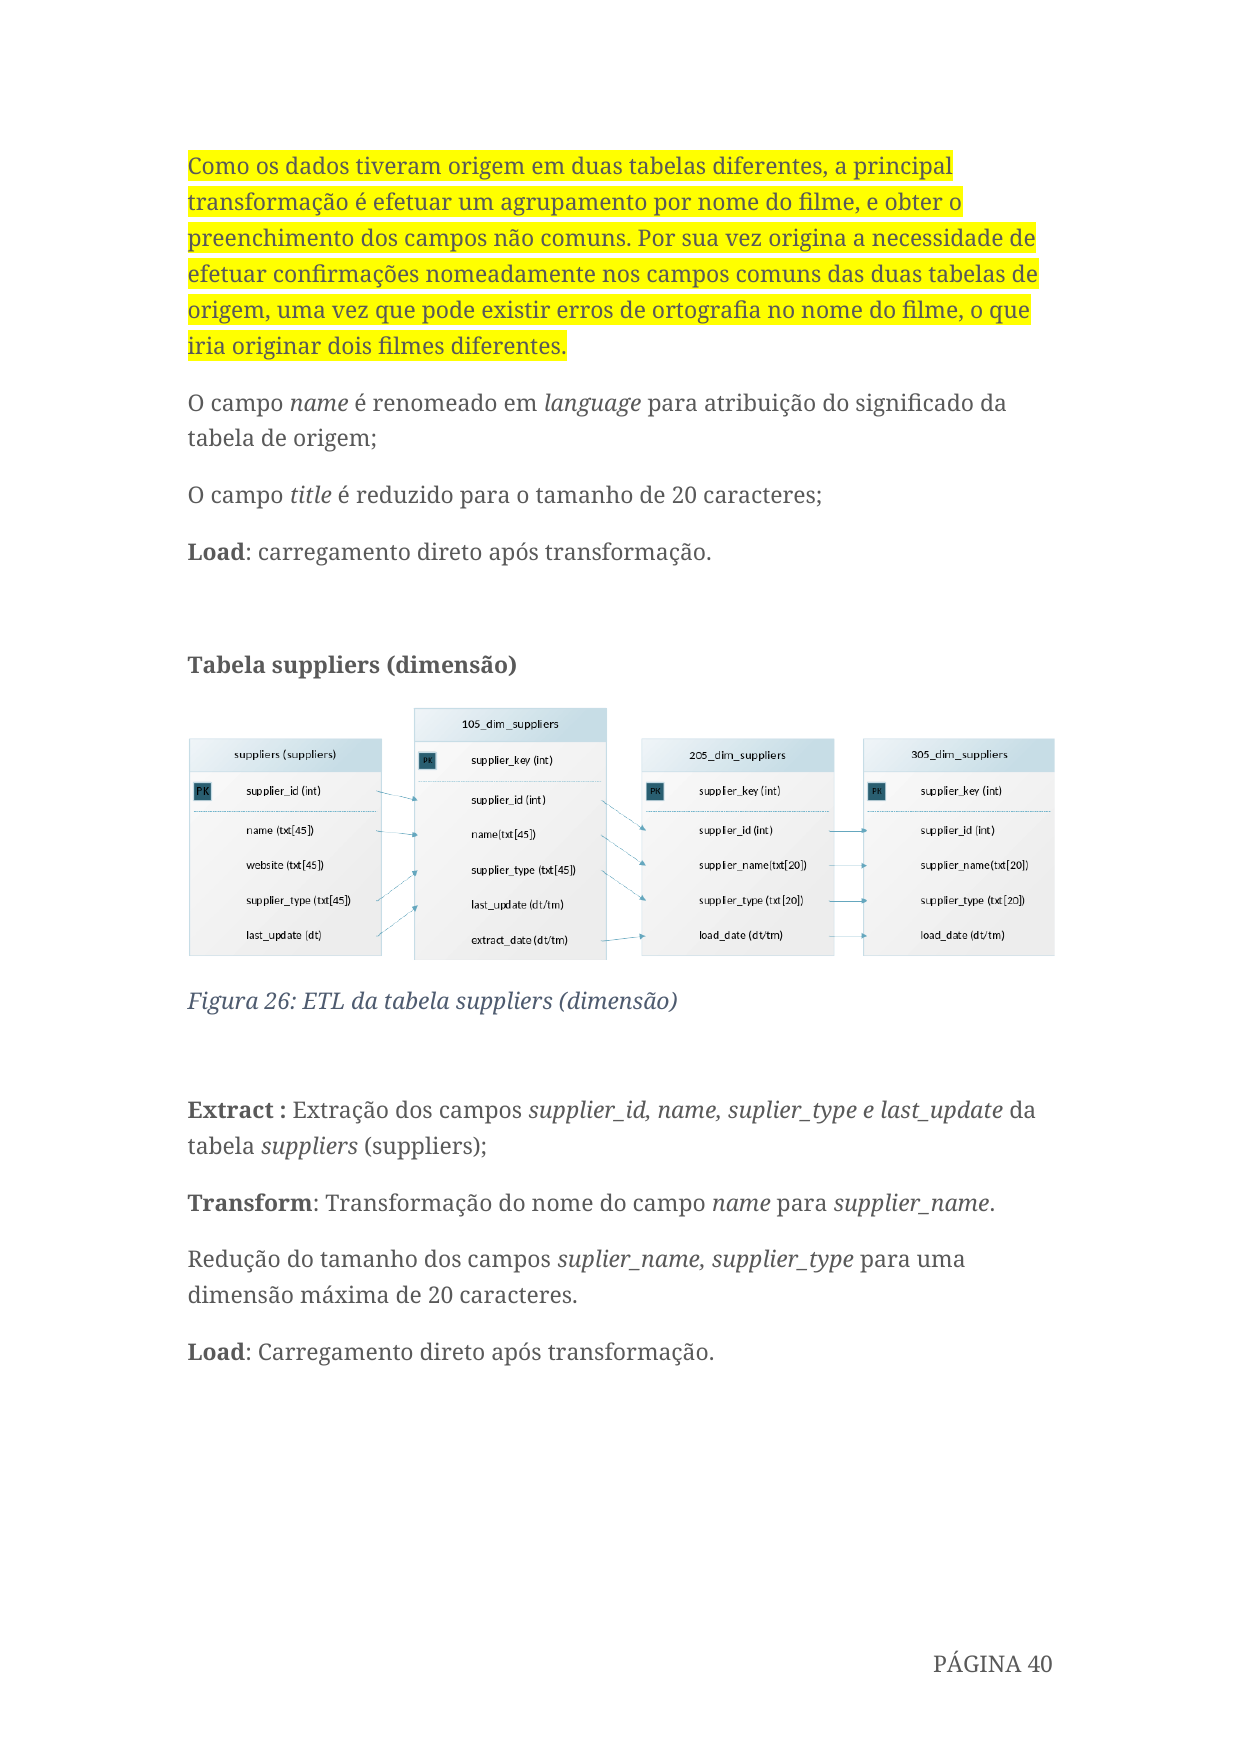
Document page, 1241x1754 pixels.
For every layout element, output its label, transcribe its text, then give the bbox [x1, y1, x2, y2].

text Redução do tamanho dos campos suplier_name, supplier_type para uma dimensão máxima de 20 caracteres. [187, 1243, 1053, 1310]
text Extract : Extração dos campos supplier_id, name, suplier_type e last_update da tabela suppliers (suppliers); [187, 1094, 1053, 1161]
text O campo name é renomeado em language para atribuição do significado da tabela de origem; [187, 386, 1053, 454]
text Como os dados tiveram origem em duas tabelas diferentes, a principal transformação é efetuar um agrupamento por nome do filme, e obter o preenchimento dos campos não comuns. Por sua vez origina a necessidade de efetuar confirmações nomeadamente nos campos comuns das duas tabelas de origem, uma vez que pode existir erros de ortografia no nome do filme, o que iria originar dois filmes diferentes. [187, 150, 1053, 361]
text Tabela suppliers (dimensão) [187, 649, 1053, 681]
text O campo title é reduzido para o tamanho de 20 caracteres; [187, 479, 1053, 510]
text Load: carregamento direto após transformação. [187, 536, 1053, 567]
text Load: Carregamento direto após transformação. [187, 1336, 1053, 1367]
text Transform: Transformação do nome do campo name para supplier_name. [187, 1186, 1053, 1218]
